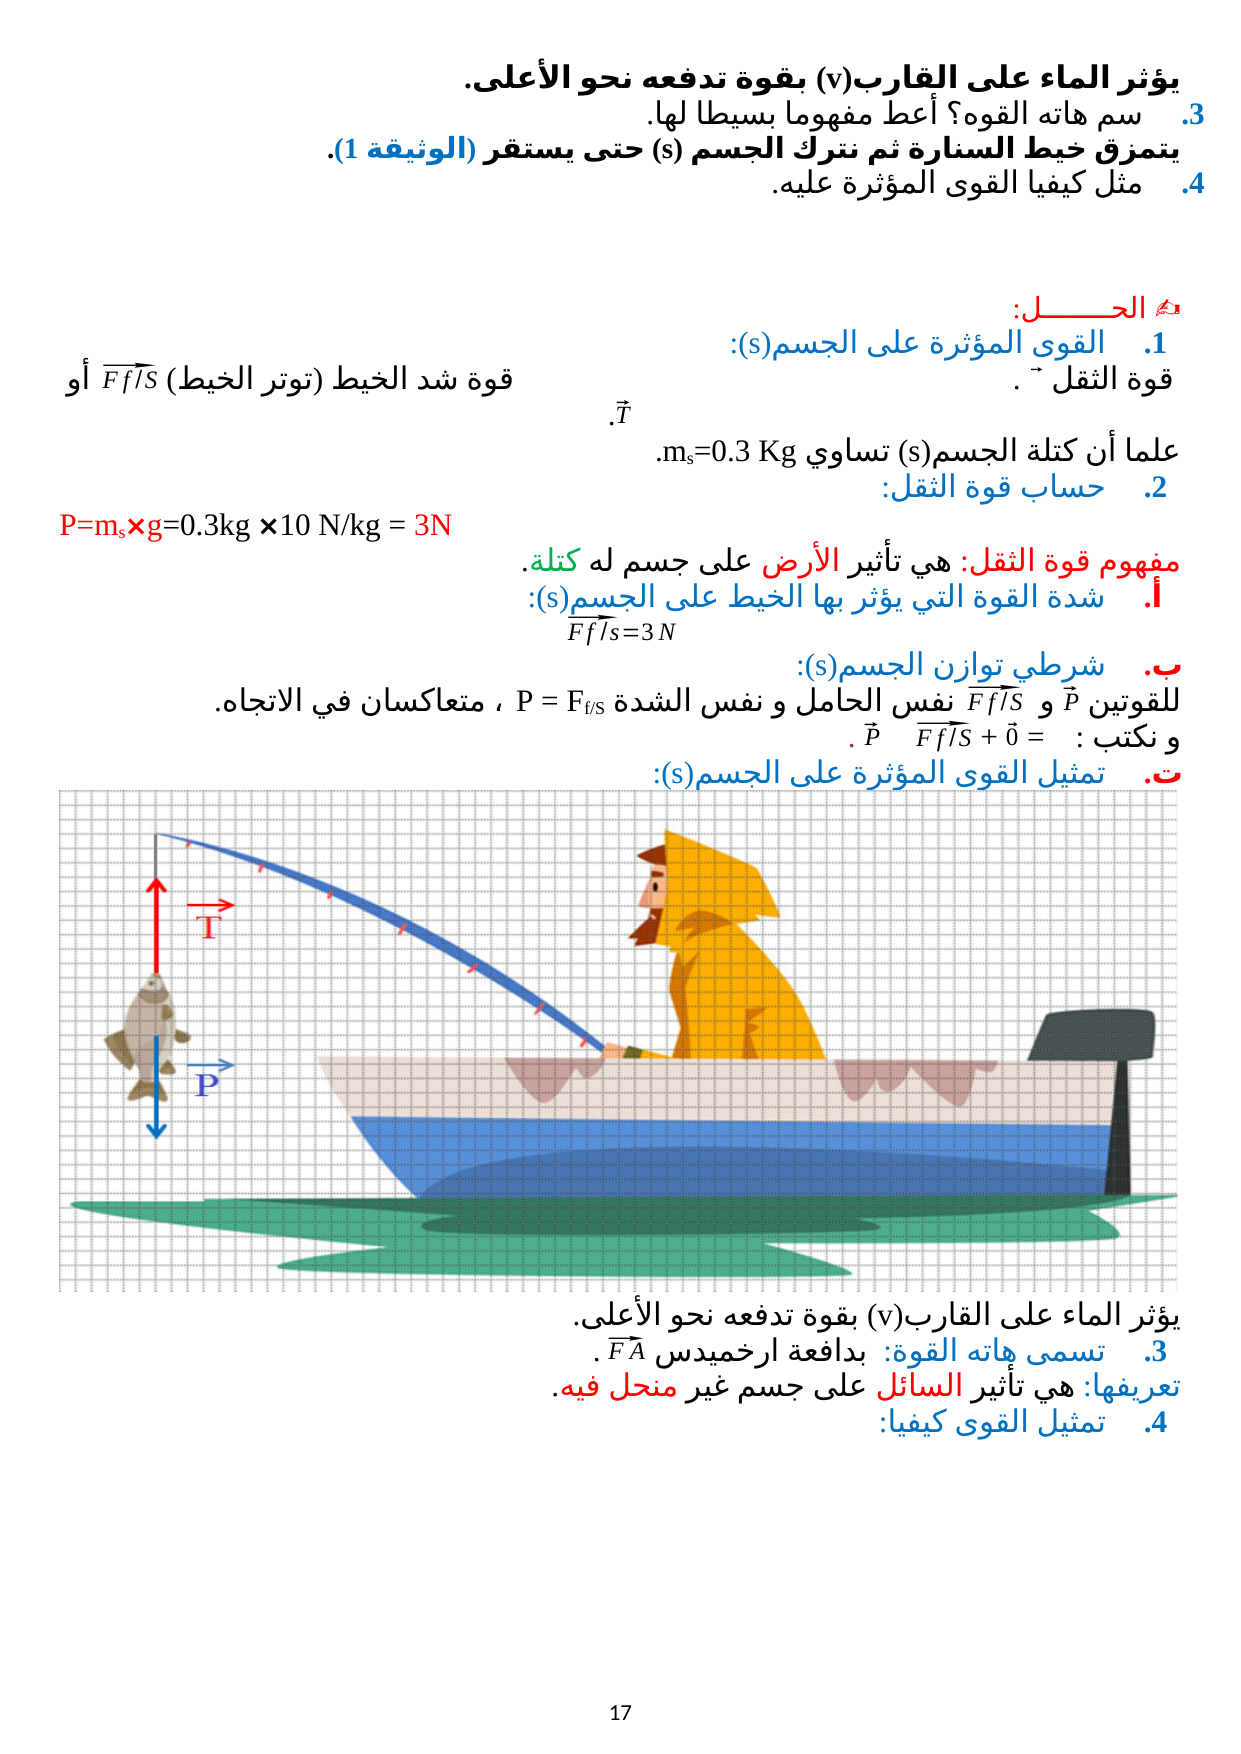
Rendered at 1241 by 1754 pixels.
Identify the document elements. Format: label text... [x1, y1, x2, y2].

text مفهوم قوة الثقل: هي تأثير الأرض على جسم له كتلة. [59, 542, 1181, 578]
text للقوتين و نفس الحامل و نفس الشدة P = Ff/S ، متعاكسان في الاتجاه. [59, 682, 1181, 718]
picture [59, 790, 1181, 1292]
list مثل كيفيا القوى المؤثرة عليه. [59, 164, 1181, 200]
text و نكتب : = + . [59, 718, 1181, 754]
list القوى المؤثرة على الجسم(s): [59, 324, 1144, 360]
list تمثيل القوى المؤثرة على الجسم(s): [59, 754, 1144, 790]
text P=ms⨯g=0.3kg ⨯10 N/kg = 3N [59, 504, 1181, 542]
text يؤثر الماء على القارب(v) بقوة تدفعه نحو الأعلى. [59, 1296, 1181, 1332]
text قوة الثقل . قوة شد الخيط (توتر الخيط) أو . [59, 360, 1181, 432]
list حساب قوة الثقل: [59, 468, 1144, 504]
text يتمزق خيط السنارة ثم نترك الجسم (s) حتى يستقر (الوثيقة 1). [59, 131, 1181, 164]
list تسمى هاته القوة: بدافعة ارخميدس . [59, 1332, 1144, 1368]
list تمثيل القوى كيفيا: [59, 1404, 1144, 1439]
list شدة القوة التي يؤثر بها الخيط على الجسم(s): [59, 578, 1144, 614]
text تعريفها: هي تأثير السائل على جسم غير منحل فيه. [59, 1368, 1181, 1404]
text الحــــــــل: [59, 291, 1181, 324]
text علما أن كتلة الجسم(s) تساوي ms=0.3 Kg. [59, 432, 1181, 468]
text يؤثر الماء على القارب(v) بقوة تدفعه نحو الأعلى. [59, 59, 1181, 95]
list شرطي توازن الجسم(s): [59, 646, 1144, 682]
list سم هاته القوه؟ أعط مفهوما بسيطا لها. [59, 95, 1181, 131]
